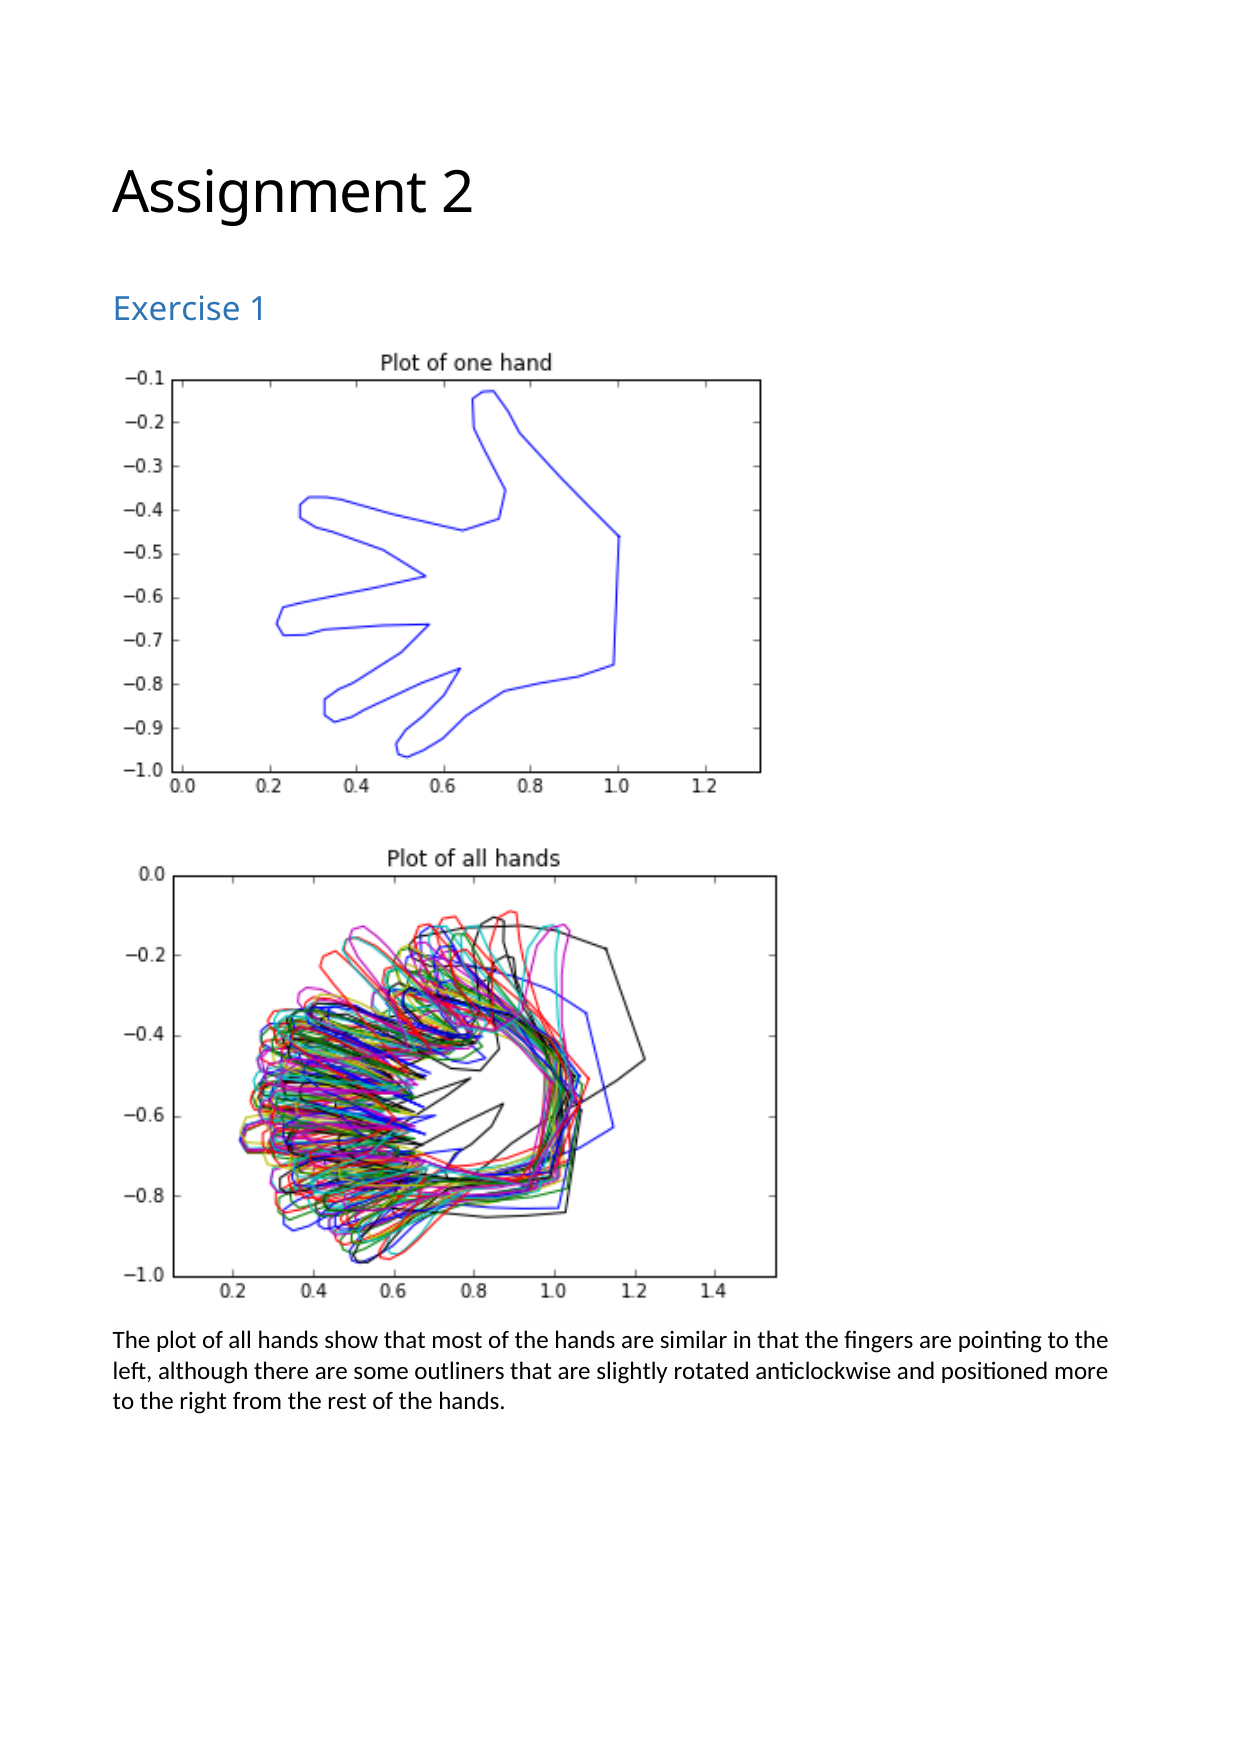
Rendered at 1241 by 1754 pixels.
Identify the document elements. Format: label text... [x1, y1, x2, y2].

text The plot of all hands show that most of the hands are similar in that the fingers are pointing to the left, although there are some outliners that are slightly rotated anticlockwise and positioned more to the right from the rest of the hands. [506, 1324, 1128, 1416]
title Assignment 2 [112, 150, 1128, 229]
picture [112, 334, 808, 1325]
subtitle Exercise 1 [112, 285, 1128, 330]
